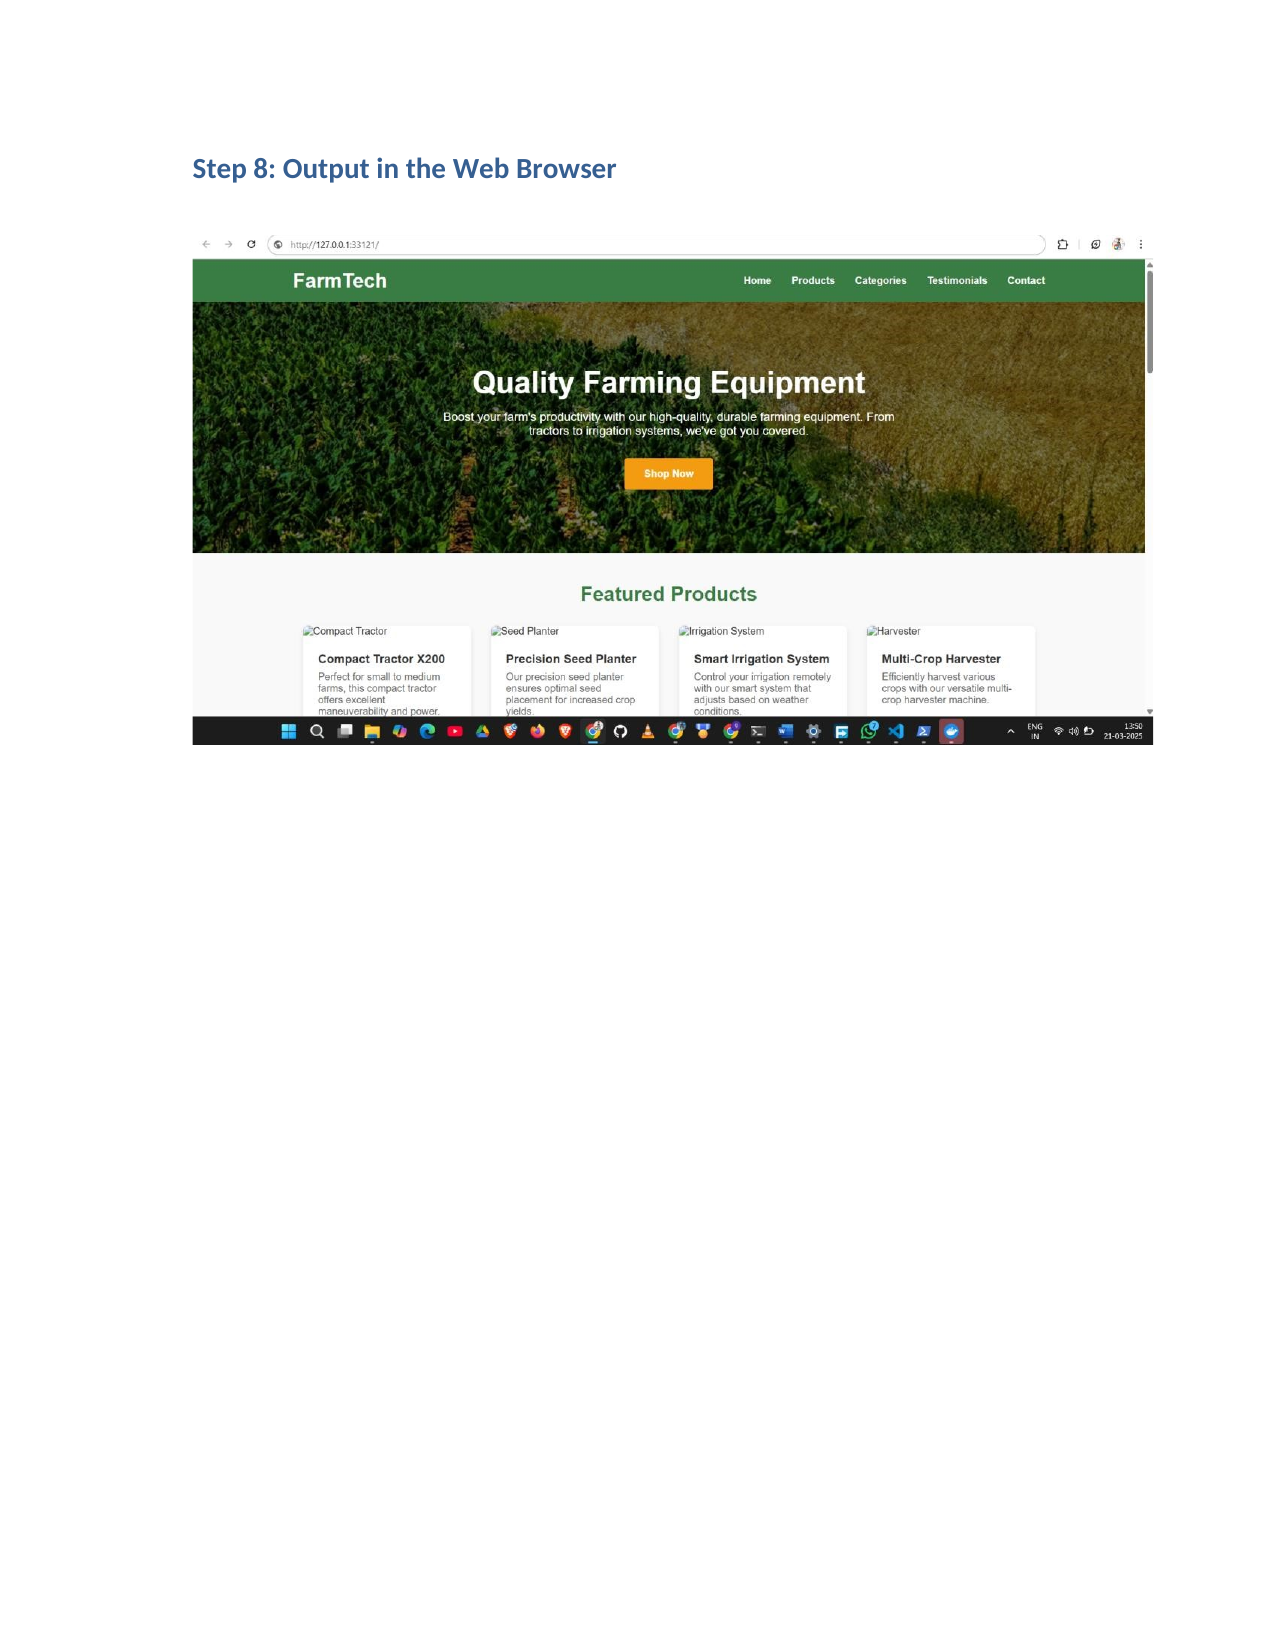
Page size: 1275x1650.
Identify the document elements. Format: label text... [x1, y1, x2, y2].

picture [192, 235, 1154, 745]
subtitle Step 8: Output in the Web Browser [186, 150, 1153, 186]
